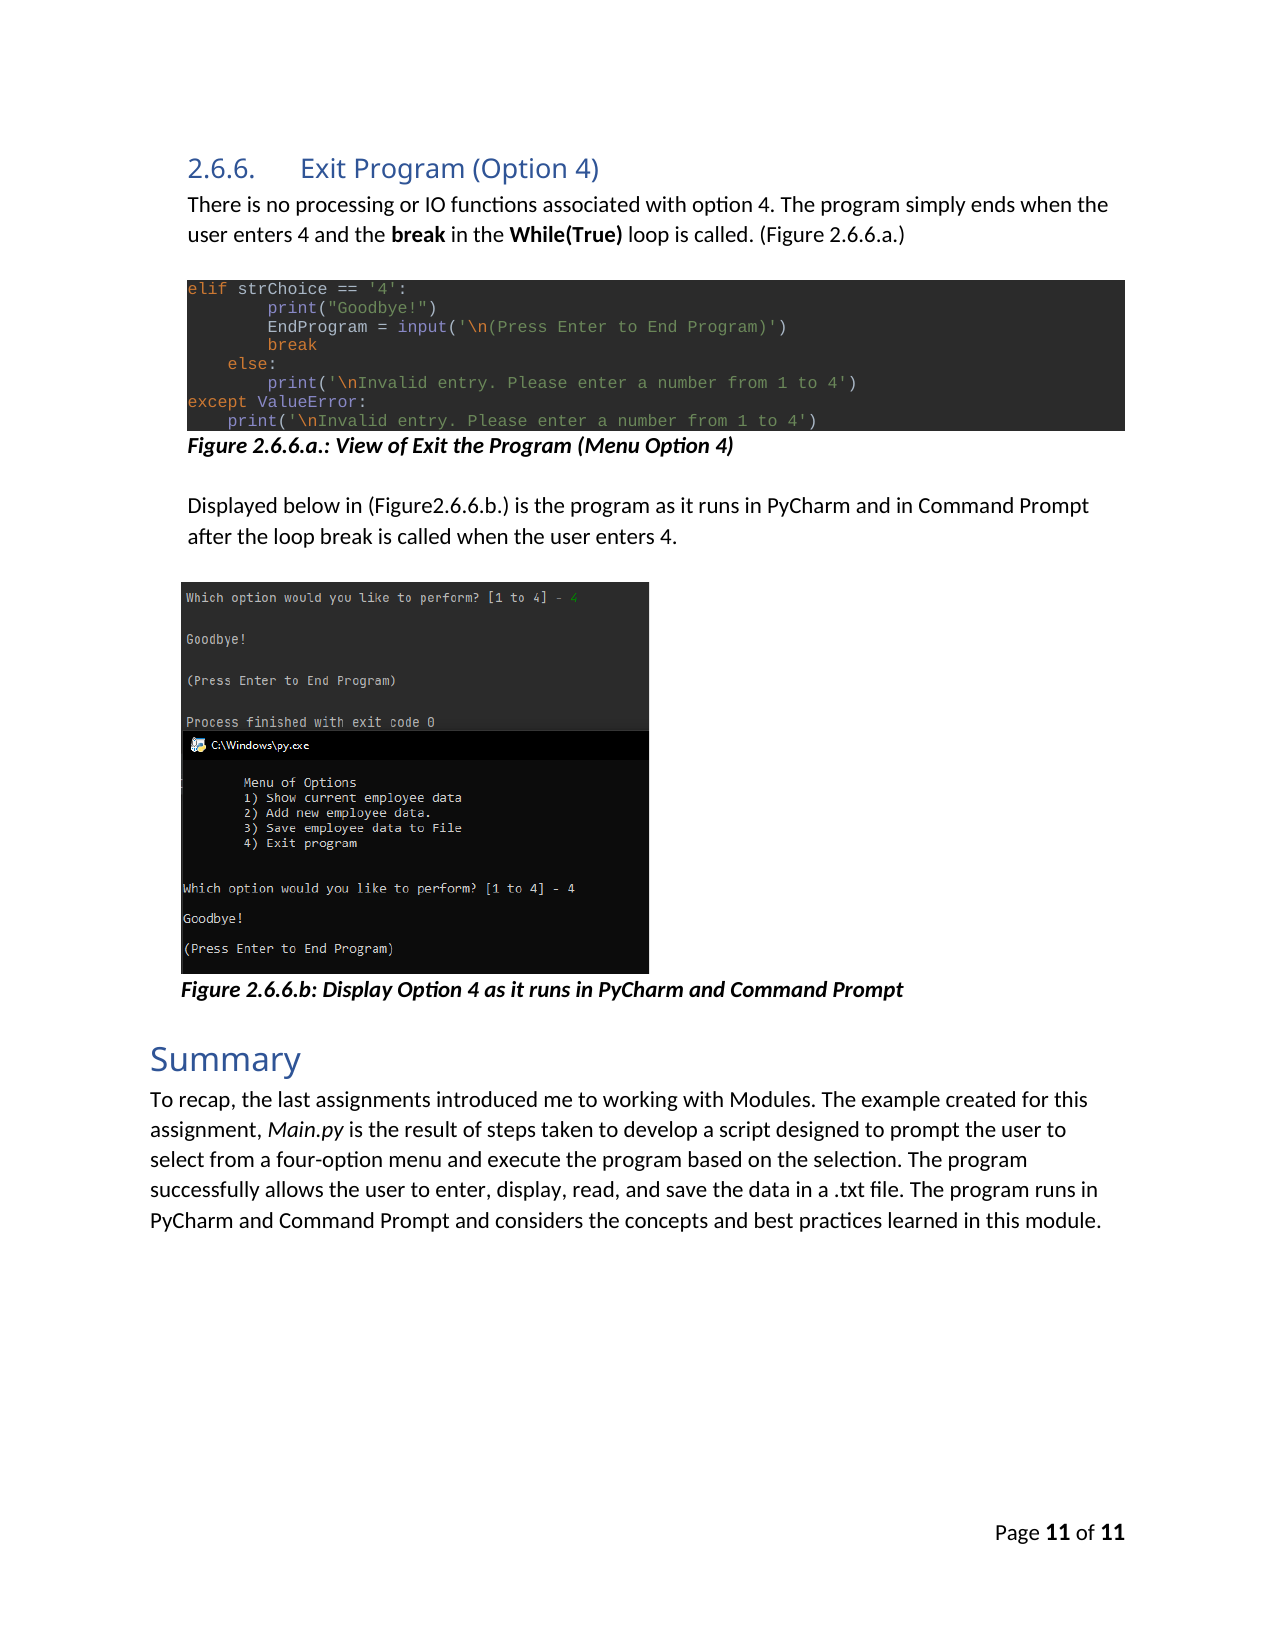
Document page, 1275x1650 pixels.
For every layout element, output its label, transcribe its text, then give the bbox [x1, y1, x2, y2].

list elif strChoice == '4': print("Goodbye!") EndProgram = input('\n(Press Enter to End Program)') break else: print('\nInvalid entry. Please enter a number from 1 to 4') except ValueError: print('\nInvalid entry. Please enter a number from 1 to 4') [187, 280, 1125, 431]
text Figure 2.6.6.b: Display Option 4 as it runs in PyCharm and Command Prompt [150, 976, 1125, 1004]
list Figure 2.6.6.a.: View of Exit the Program (Menu Option 4) [150, 431, 1125, 459]
picture [181, 582, 650, 974]
list There is no processing or IO functions associated with option 4. The program simply ends when the user enters 4 and the break in the While(True) loop is called. (Figure 2.6.6.a.) [187, 190, 1125, 248]
text Displayed below in (Figure2.6.6.b.) is the program as it runs in PyCharm and in Command Prompt after the loop break is called when the user enters 4. [187, 492, 1125, 550]
subtitle Exit Program (Option 4) [187, 150, 1125, 187]
subtitle Summary [150, 1036, 1125, 1081]
text To recap, the last assignments introduced me to working with Modules. The example created for this assignment, Main.py is the result of steps taken to develop a script designed to prompt the user to select from a four-option menu and execute the program based on the selection. The program successfully allows the user to enter, display, read, and save the data in a .txt file. The program runs in PyCharm and Command Prompt and considers the concepts and best practices learned in this module. [150, 1085, 1125, 1234]
